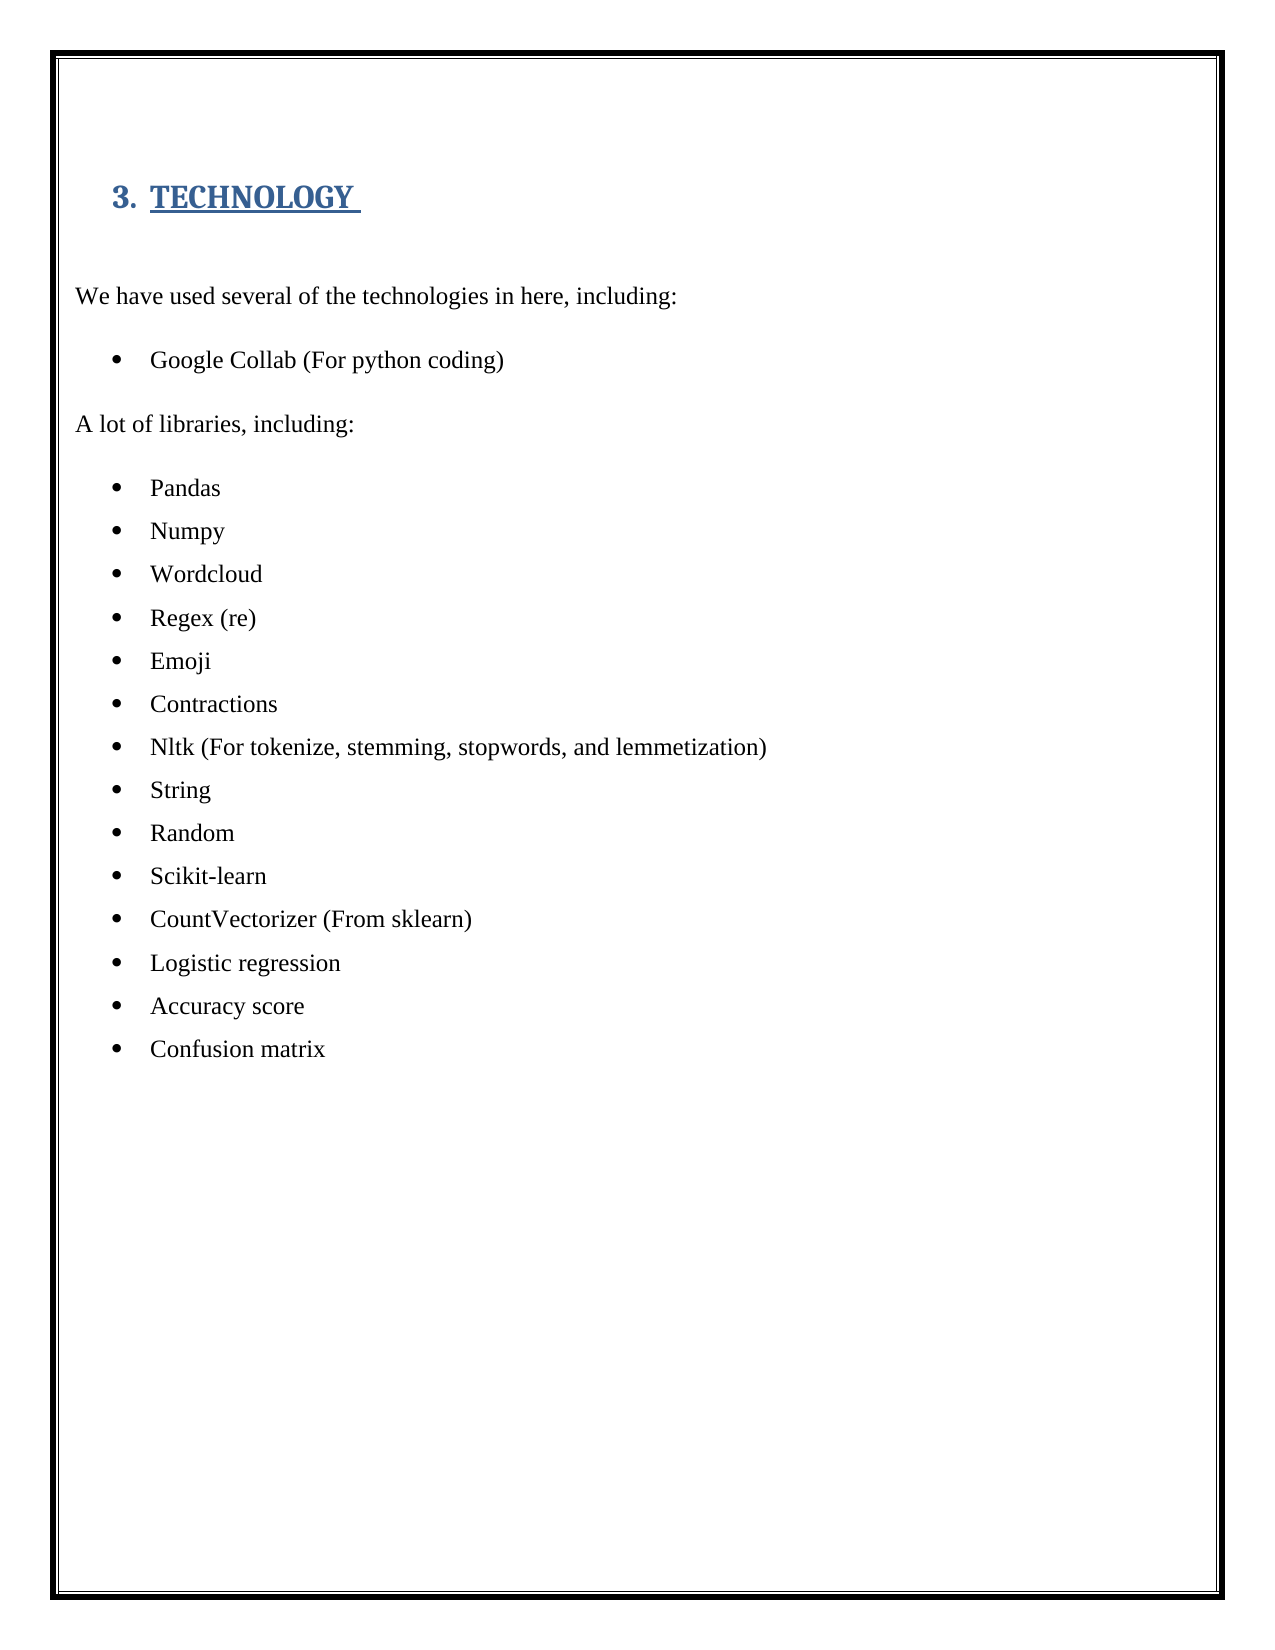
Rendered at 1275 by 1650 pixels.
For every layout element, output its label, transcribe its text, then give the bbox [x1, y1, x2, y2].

list Random [112, 818, 1200, 847]
text We have used several of the technologies in here, including: [75, 281, 1200, 310]
list Accuracy score [112, 991, 1200, 1019]
list String [112, 775, 1200, 804]
list Pandas [112, 473, 1200, 502]
list Confusion matrix [112, 1034, 1200, 1063]
list Regex (re) [112, 603, 1200, 631]
list Emoji [112, 646, 1200, 674]
list Contractions [112, 689, 1200, 718]
list Wordcloud [112, 559, 1200, 588]
subtitle TECHNOLOGY [112, 178, 1200, 216]
text A lot of libraries, including: [75, 409, 1200, 438]
list CountVectorizer (From sklearn) [112, 904, 1200, 933]
list Numpy [112, 516, 1200, 545]
list Nltk (For tokenize, stemming, stopwords, and lemmetization) [112, 732, 1200, 761]
list Logistic regression [112, 948, 1200, 976]
list Google Collab (For python coding) [112, 345, 1200, 374]
list Scikit-learn [112, 861, 1200, 890]
